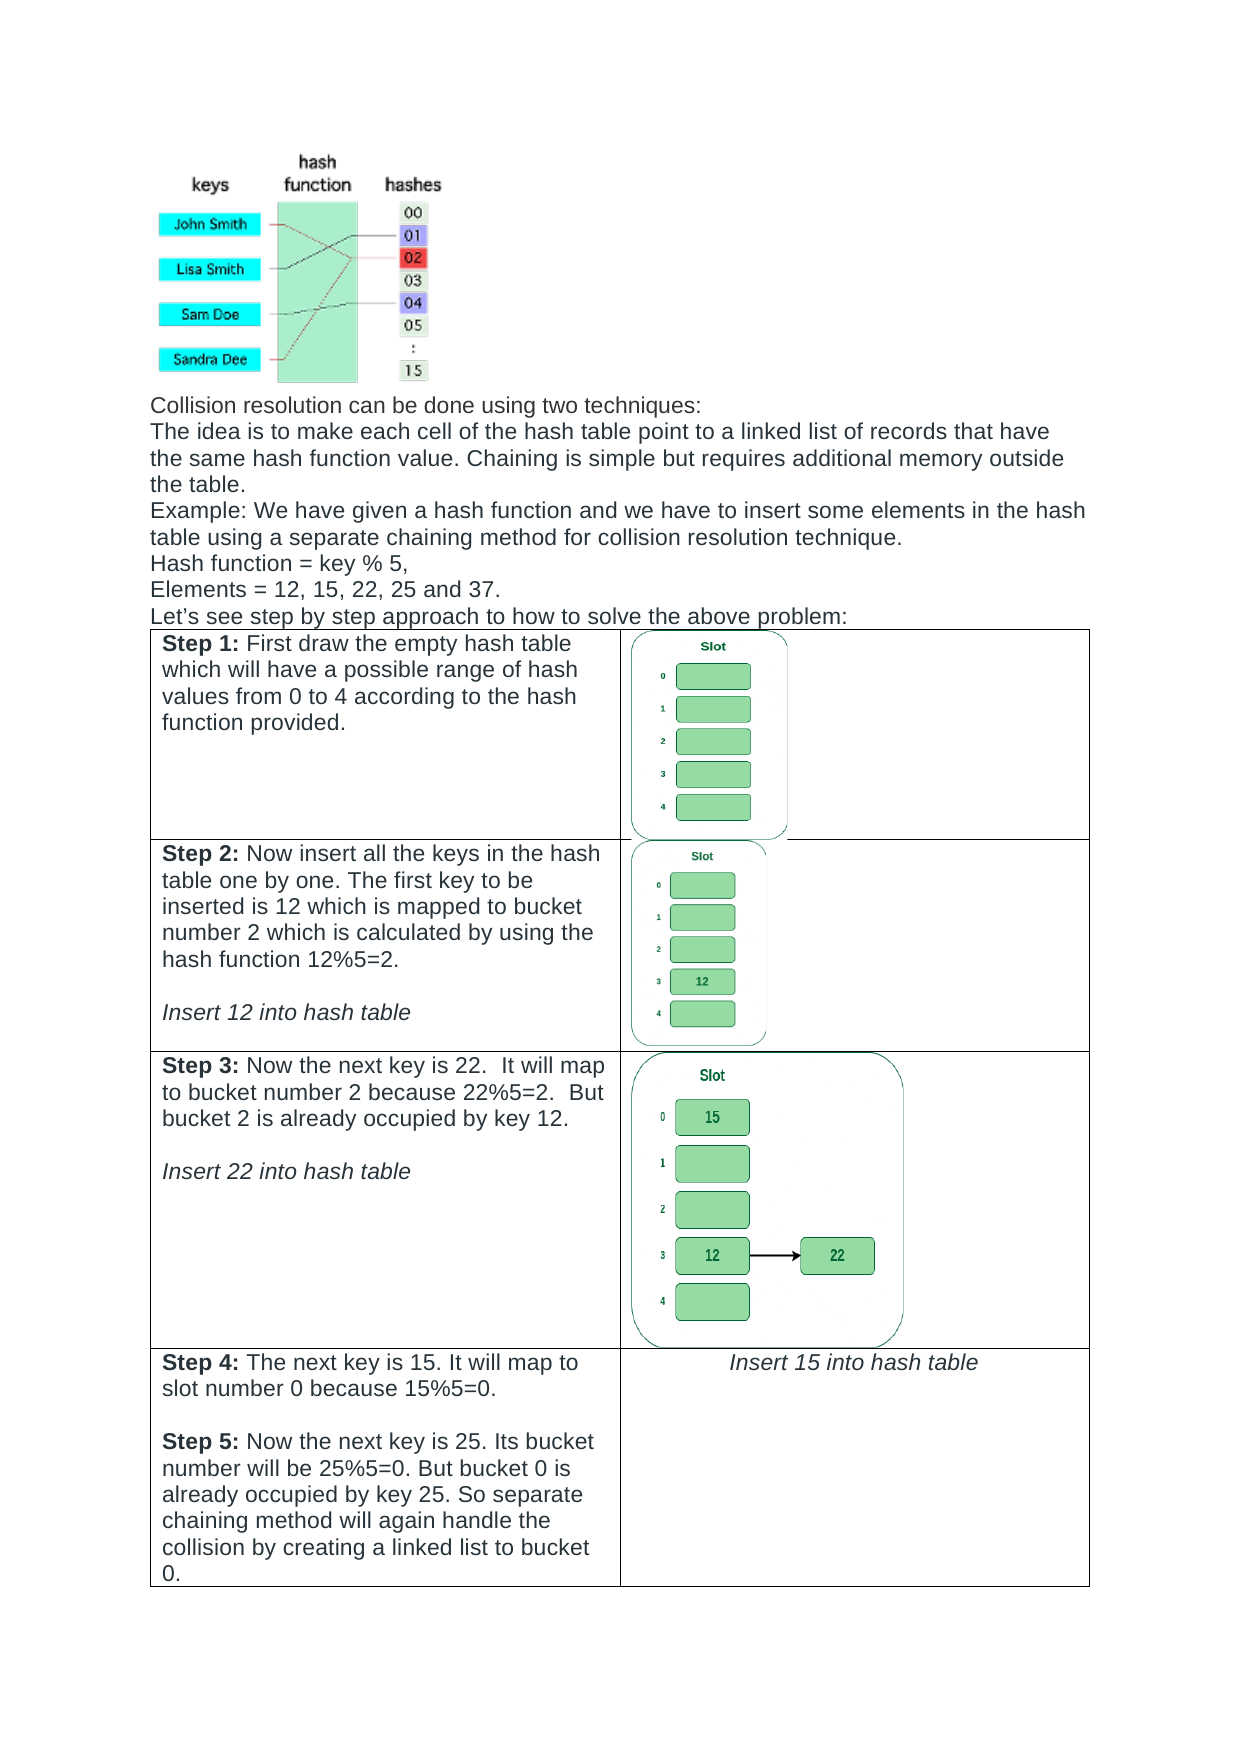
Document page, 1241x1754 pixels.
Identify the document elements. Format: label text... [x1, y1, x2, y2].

table_cell [621, 1052, 631, 1348]
table_header [621, 630, 631, 839]
text Let’s see step by step approach to how to solve the above problem: [150, 603, 1090, 629]
text Elements = 12, 15, 22, 25 and 37. [150, 576, 1090, 603]
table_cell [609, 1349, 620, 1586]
table_cell [621, 840, 1089, 1051]
text Collision resolution can be done using two techniques: [150, 392, 1090, 418]
picture [150, 150, 447, 392]
table_cell Step 3: Now the next key is 22. It will map to bucket number 2 because 22%5=2. But bucket 2 is already occupied by key 12. Insert 22 into hash table [151, 1052, 620, 1348]
text Hash function = key % 5, [150, 550, 1090, 576]
table_cell [904, 1052, 1089, 1348]
text The idea is to make each cell of the hash table point to a linked list of records that have the same hash function value. Chaining is simple but requires additional memory outside the table. [150, 418, 1090, 497]
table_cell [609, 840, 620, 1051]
table_header [788, 630, 1089, 839]
picture [631, 630, 788, 1046]
picture [631, 1052, 904, 1348]
table_header Step 1: First draw the empty hash table which will have a possible range of hash values from 0 to 4 according to the hash function provided. [151, 630, 620, 839]
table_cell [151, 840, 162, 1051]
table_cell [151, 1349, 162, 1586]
table_cell Insert 15 into hash table [621, 1349, 1089, 1586]
text Example: We have given a hash function and we have to insert some elements in the hash table using a separate chaining method for collision resolution technique. [150, 497, 1090, 550]
